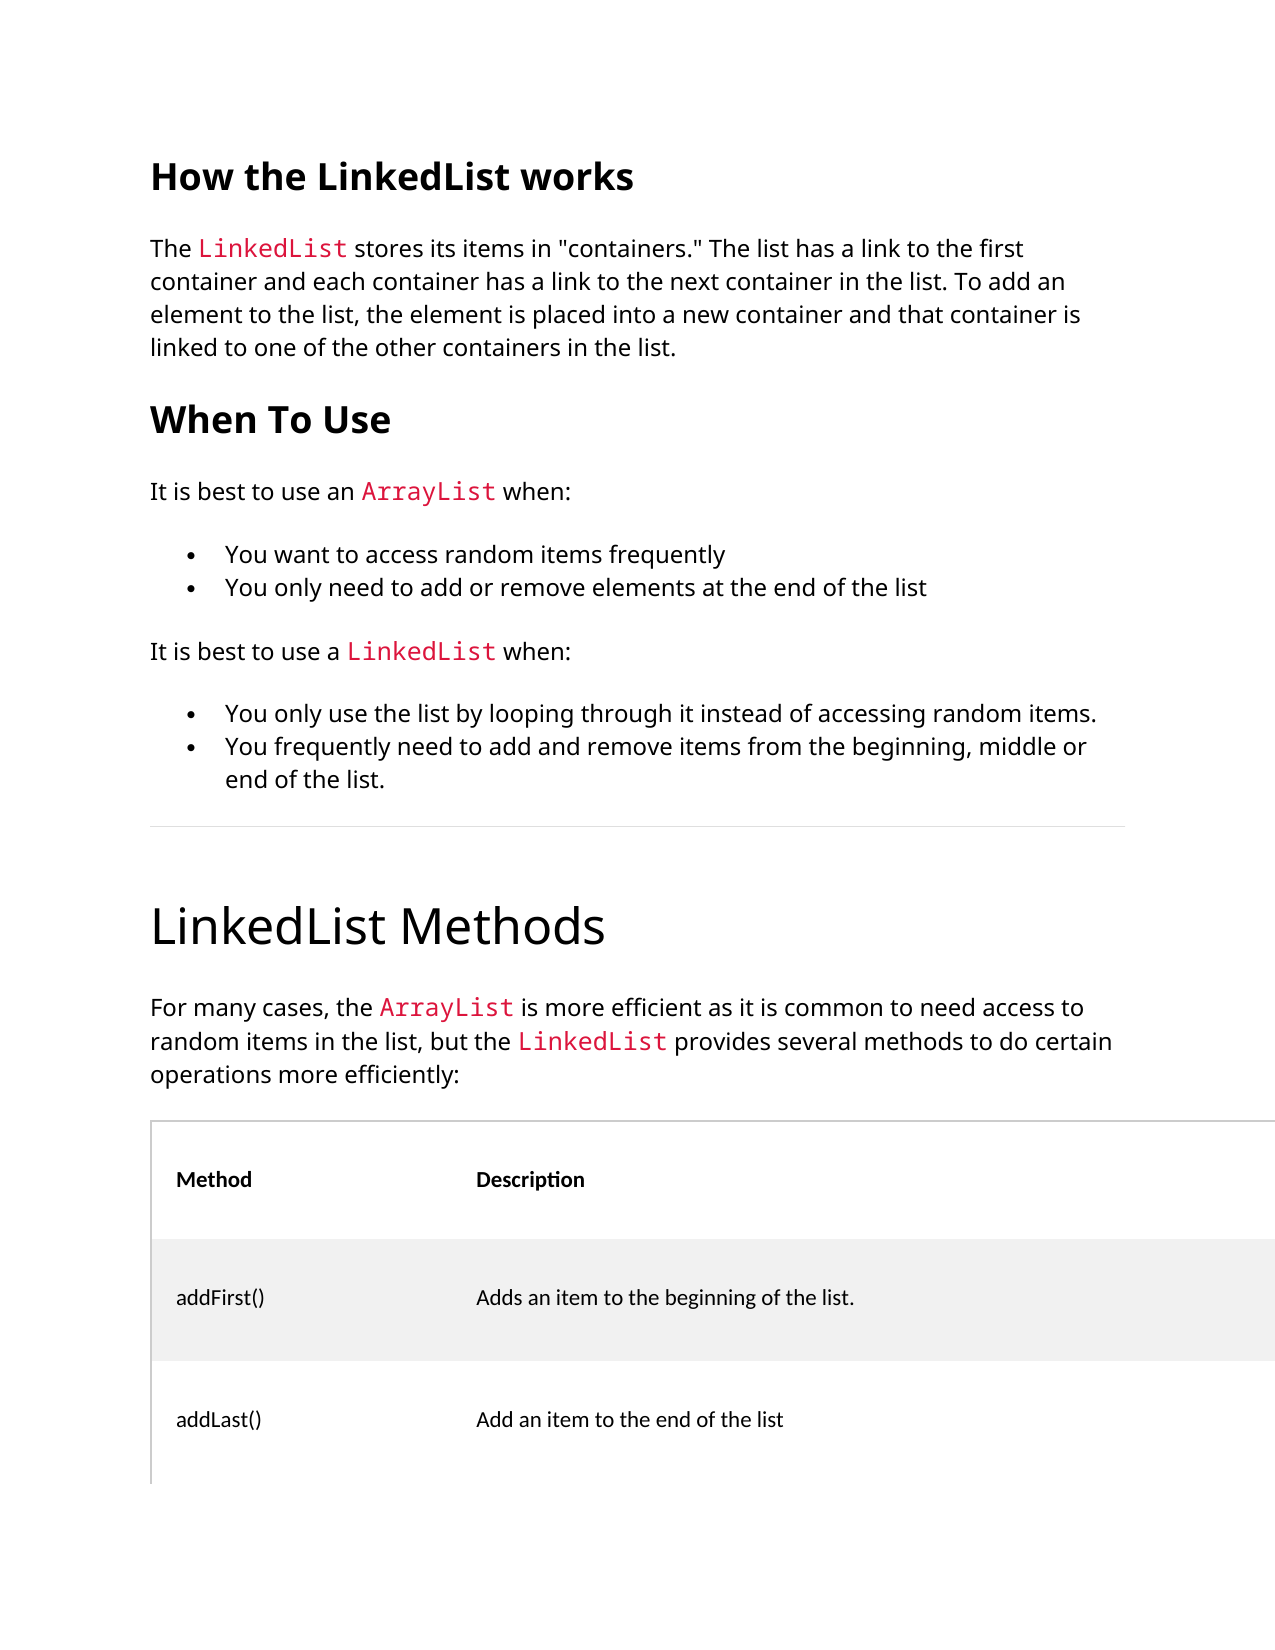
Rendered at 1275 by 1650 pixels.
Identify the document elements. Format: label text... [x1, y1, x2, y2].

list You want to access random items frequently [187, 538, 1125, 571]
subtitle LinkedList Methods [150, 891, 1125, 959]
text The LinkedList stores its items in "containers." The list has a link to the first container and each container has a link to the next container in the list. To add an element to the list, the element is placed into a new container and that container is linked to one of the other containers in the list. [150, 231, 1125, 363]
list You only use the list by looping through it instead of accessing random items. [187, 697, 1125, 730]
list You only need to add or remove elements at the end of the list [187, 571, 1125, 603]
text When To Use [150, 393, 1125, 444]
text It is best to use an ArrayList when: [150, 474, 1125, 508]
text How the LinkedList works [150, 150, 1125, 201]
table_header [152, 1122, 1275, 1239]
list You frequently need to add and remove items from the beginning, middle or end of the list. [187, 730, 1125, 795]
text It is best to use a LinkedList when: [150, 633, 1125, 667]
text For many cases, the ArrayList is more efficient as it is common to need access to random items in the list, but the LinkedList provides several methods to do certain operations more efficiently: [150, 989, 1125, 1090]
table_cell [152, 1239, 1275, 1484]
